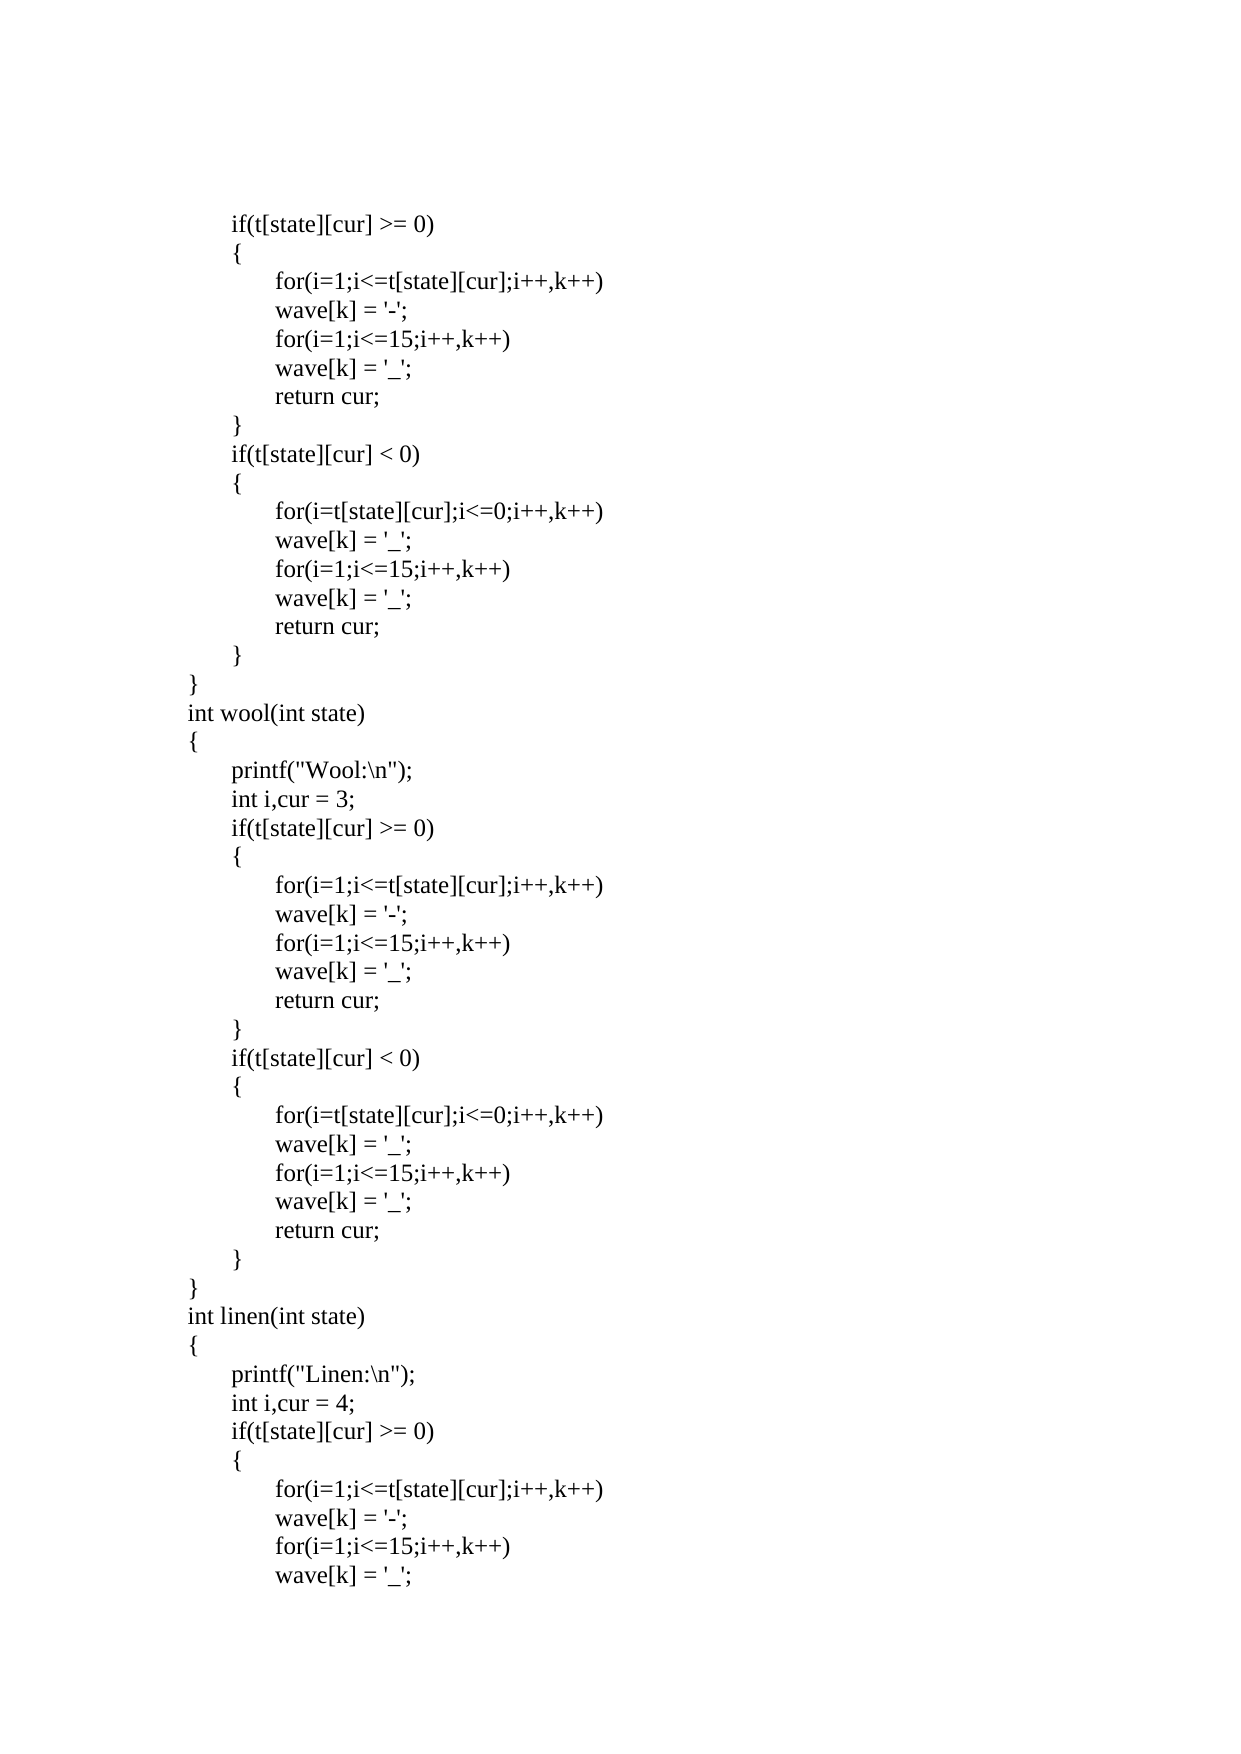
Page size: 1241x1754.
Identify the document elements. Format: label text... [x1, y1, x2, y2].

text for(i=t[state][cur];i<=0;i++,k++) [187, 1100, 1053, 1129]
text wave[k] = '_'; [187, 525, 1053, 554]
text int i,cur = 4; [187, 1388, 1053, 1416]
text } [187, 410, 1053, 439]
text return cur; [187, 1215, 1053, 1244]
text for(i=1;i<=15;i++,k++) [187, 1158, 1053, 1186]
text wave[k] = '-'; [187, 1503, 1053, 1531]
text } [187, 640, 1053, 669]
text for(i=1;i<=t[state][cur];i++,k++) [187, 870, 1053, 899]
text } [187, 1244, 1053, 1273]
text for(i=1;i<=t[state][cur];i++,k++) [187, 1474, 1053, 1503]
text wave[k] = '_'; [187, 956, 1053, 985]
text for(i=t[state][cur];i<=0;i++,k++) [187, 496, 1053, 525]
text return cur; [187, 985, 1053, 1014]
text return cur; [187, 381, 1053, 410]
text wave[k] = '-'; [187, 899, 1053, 928]
text printf("Wool:\n"); [187, 755, 1053, 784]
text wave[k] = '_'; [187, 1186, 1053, 1215]
text } [187, 669, 1053, 698]
text int wool(int state) [187, 698, 1053, 726]
text for(i=1;i<=15;i++,k++) [187, 928, 1053, 956]
text { [187, 1071, 1053, 1100]
text if(t[state][cur] >= 0) [187, 209, 1053, 238]
text wave[k] = '_'; [187, 1129, 1053, 1158]
text wave[k] = '-'; [187, 295, 1053, 324]
text wave[k] = '_'; [187, 583, 1053, 611]
text for(i=1;i<=15;i++,k++) [187, 1531, 1053, 1560]
text { [187, 238, 1053, 266]
text if(t[state][cur] < 0) [187, 439, 1053, 468]
text } [187, 1273, 1053, 1301]
text { [187, 468, 1053, 496]
text if(t[state][cur] >= 0) [187, 1416, 1053, 1445]
text { [187, 1445, 1053, 1474]
text for(i=1;i<=15;i++,k++) [187, 554, 1053, 583]
text if(t[state][cur] >= 0) [187, 813, 1053, 841]
text } [187, 1014, 1053, 1043]
text int i,cur = 3; [187, 784, 1053, 813]
text { [187, 841, 1053, 870]
text printf("Linen:\n"); [187, 1359, 1053, 1388]
text for(i=1;i<=15;i++,k++) [187, 324, 1053, 353]
text int linen(int state) [187, 1301, 1053, 1330]
text { [187, 1330, 1053, 1359]
text wave[k] = '_'; [187, 1560, 1053, 1589]
text return cur; [187, 611, 1053, 640]
text for(i=1;i<=t[state][cur];i++,k++) [187, 266, 1053, 295]
text { [187, 726, 1053, 755]
text wave[k] = '_'; [187, 353, 1053, 381]
text if(t[state][cur] < 0) [187, 1043, 1053, 1071]
